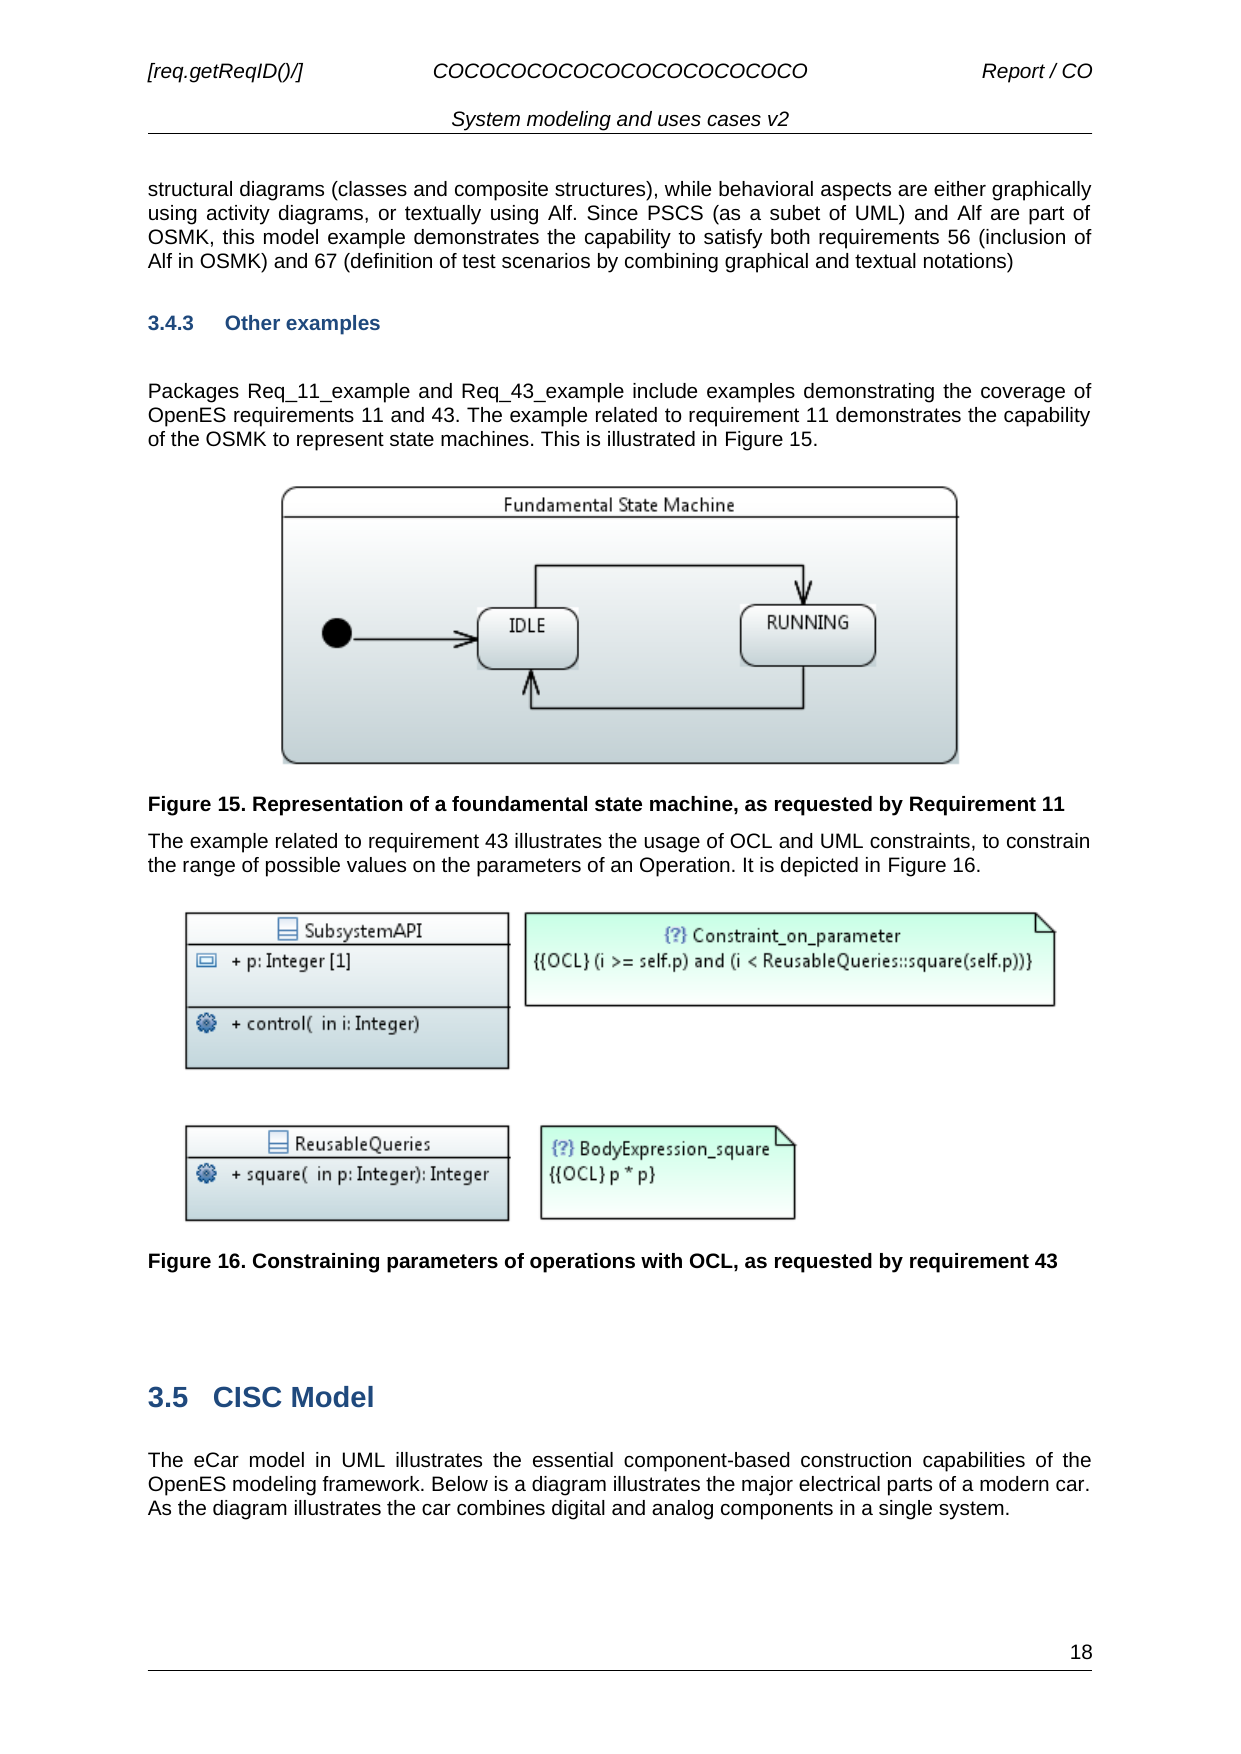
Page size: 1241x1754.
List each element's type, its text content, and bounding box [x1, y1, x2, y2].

subtitle Other examples [148, 311, 1092, 334]
text Figure 16. Constraining parameters of operations with OCL, as requested by requirement 43 [148, 1249, 1092, 1273]
text The example related to requirement 43 illustrates the usage of OCL and UML constraints, to constrain the range of possible values on the parameters of an Operation. It is depicted in Figure 6. [148, 829, 1092, 877]
text Figure 15. Representation of a foundamental state machine, as requested by Requirement 11 [148, 792, 1092, 816]
text The eCar model in UML illustrates the essential component-based construction capabilities of the OpenES modeling framework. Below is a diagram illustrates the major electrical parts of a modern car. As the diagram illustrates the car combines digital and analog components in a single system. [148, 1447, 1092, 1519]
text Packages Req_11_example and Req_43_example include examples demonstrating the coverage of OpenES requirements 11 and 43. The example related to requirement 11 demonstrates the capability of the OSMK to represent state machines. This is illustrated in Figure 5. [148, 379, 1092, 451]
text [148, 177, 1092, 273]
picture [170, 897, 1071, 1237]
subtitle CISC Model [148, 1380, 1092, 1447]
picture [266, 472, 974, 780]
